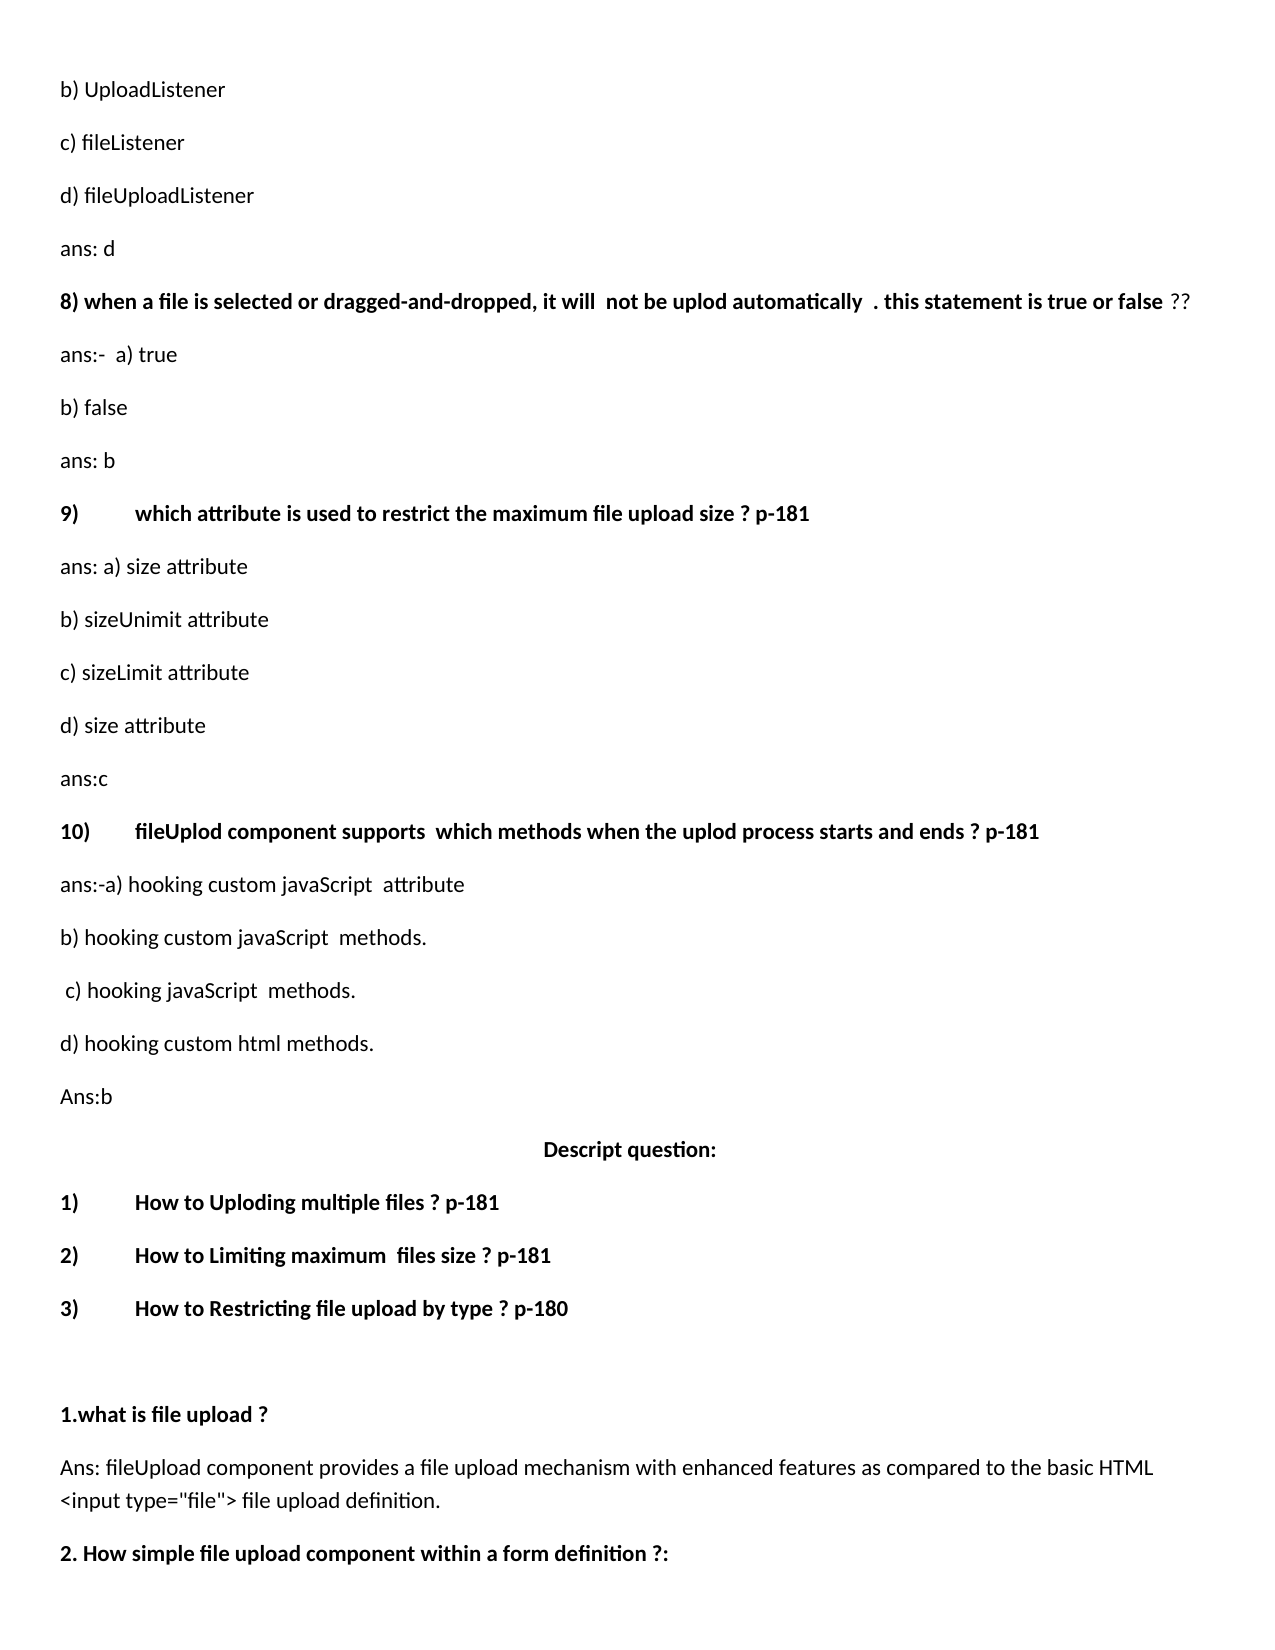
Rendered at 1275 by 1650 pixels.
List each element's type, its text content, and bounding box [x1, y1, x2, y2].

text 9) which attribute is used to restrict the maximum file upload size ? p-181 [60, 499, 1200, 527]
text ans:-a) hooking custom javaScript attribute [60, 870, 1200, 898]
text c) hooking javaScript methods. [60, 976, 1200, 1004]
text ans:c [60, 764, 1200, 792]
text b) UploadListener [60, 75, 1200, 103]
text b) hooking custom javaScript methods. [60, 923, 1200, 951]
text d) hooking custom html methods. [60, 1029, 1200, 1057]
text Descript question: [60, 1135, 1200, 1163]
text ans: b [60, 446, 1200, 474]
text 10) fileUplod component supports which methods when the uplod process starts and ends ? p-181 [60, 817, 1200, 845]
text ans: a) size attribute [60, 552, 1200, 580]
text 2) How to Limiting maximum files size ? p-181 [60, 1241, 1200, 1269]
text Ans: fileUpload component provides a file upload mechanism with enhanced features as compared to the basic HTML <input type="file"> file upload definition. [60, 1453, 1200, 1514]
text b) sizeUnimit attribute [60, 605, 1200, 633]
text 1) How to Uploding multiple files ? p-181 [60, 1188, 1200, 1216]
text ans: d [60, 234, 1200, 262]
text 2. How simple file upload component within a form definition ?: [60, 1539, 1200, 1567]
text 3) How to Restricting file upload by type ? p-180 [60, 1294, 1200, 1322]
text d) fileUploadListener [60, 181, 1200, 209]
text b) false [60, 393, 1200, 421]
text d) size attribute [60, 711, 1200, 739]
text 1.what is file upload ? [60, 1401, 1200, 1428]
text c) fileListener [60, 128, 1200, 156]
text 8) when a file is selected or dragged-and-dropped, it will not be uplod automatically . this statement is true or false ?? [60, 287, 1200, 315]
text ans:- a) true [60, 340, 1200, 368]
text Ans:b [60, 1082, 1200, 1110]
text c) sizeLimit attribute [60, 658, 1200, 686]
